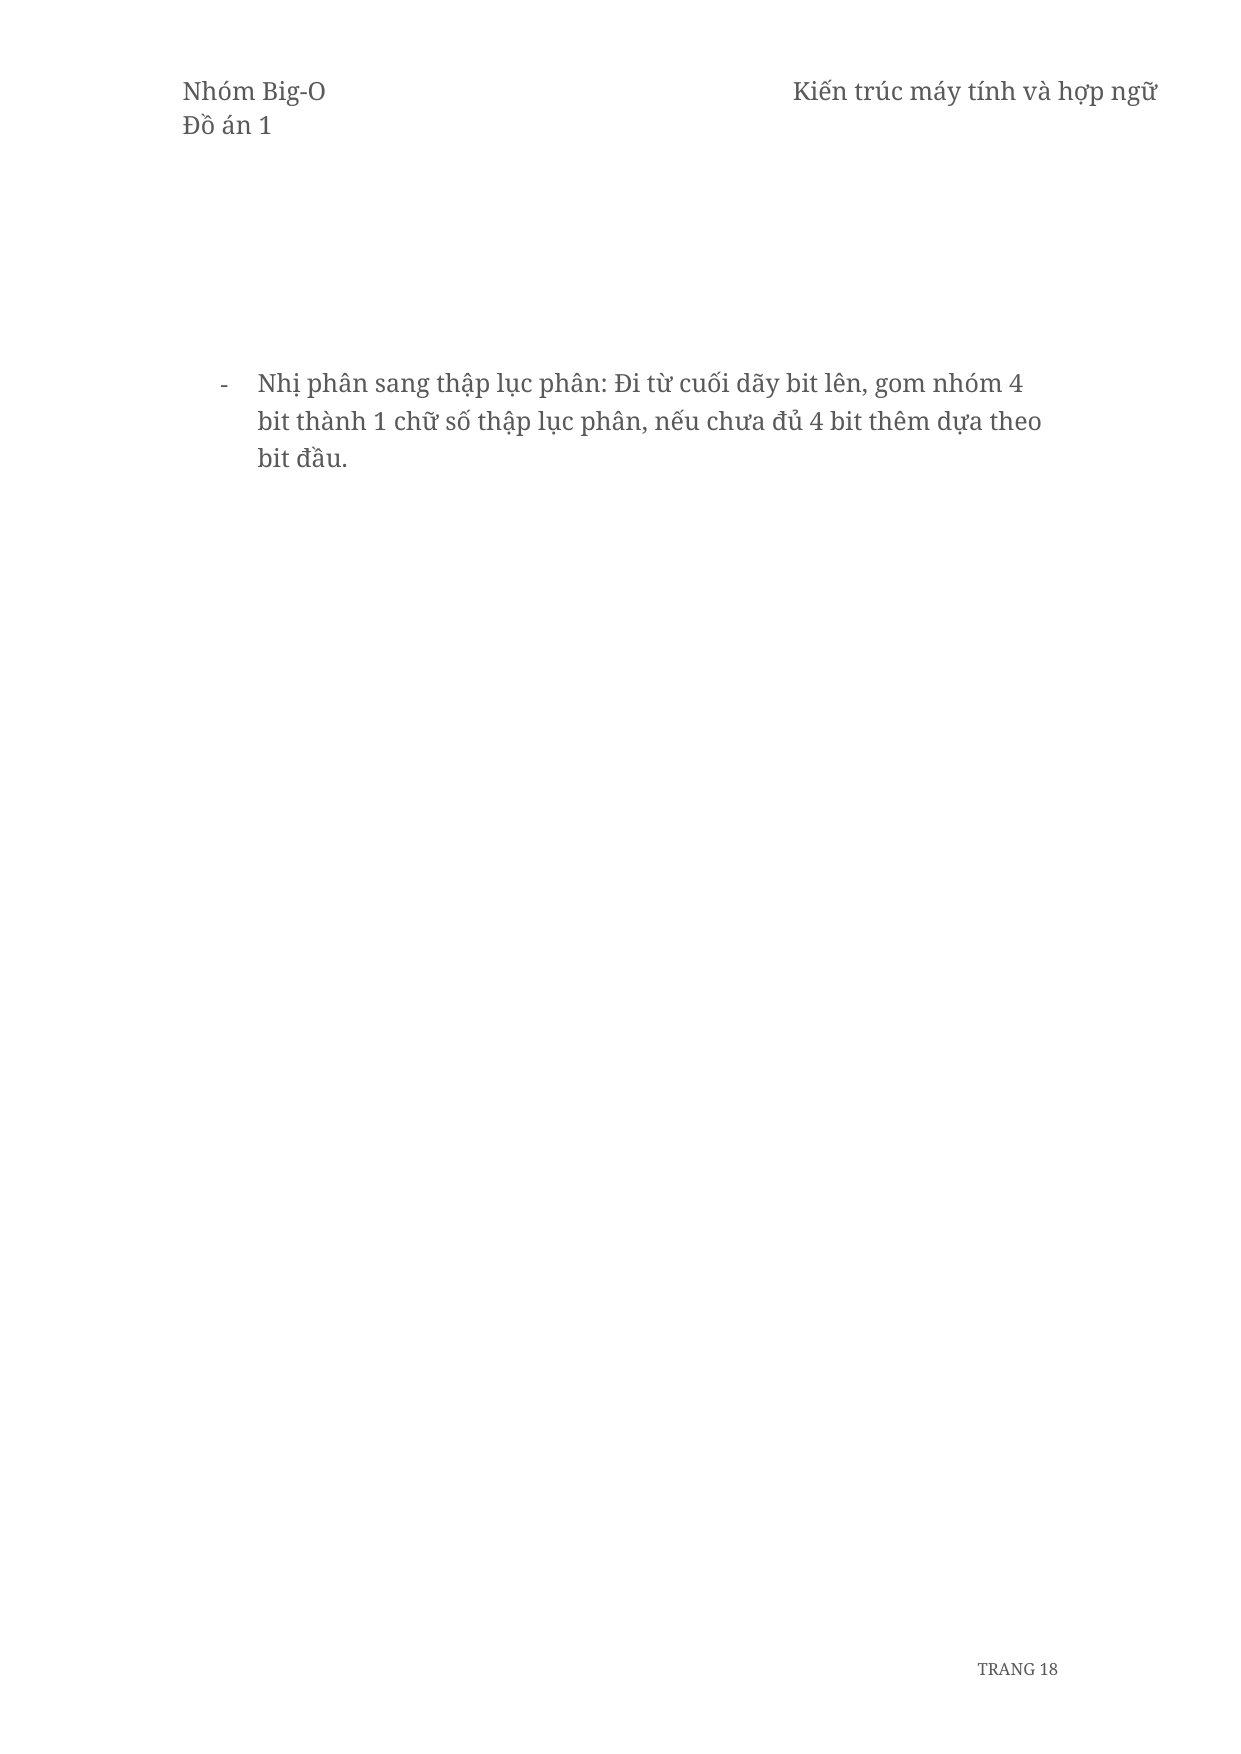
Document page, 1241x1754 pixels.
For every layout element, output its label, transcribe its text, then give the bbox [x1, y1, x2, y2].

list Nhị phân sang thập lục phân: Đi từ cuối dãy bit lên, gom nhóm 4 bit thành 1 chữ số thập lục phân, nếu chưa đủ 4 bit thêm dựa theo bit đầu. [220, 366, 1058, 475]
